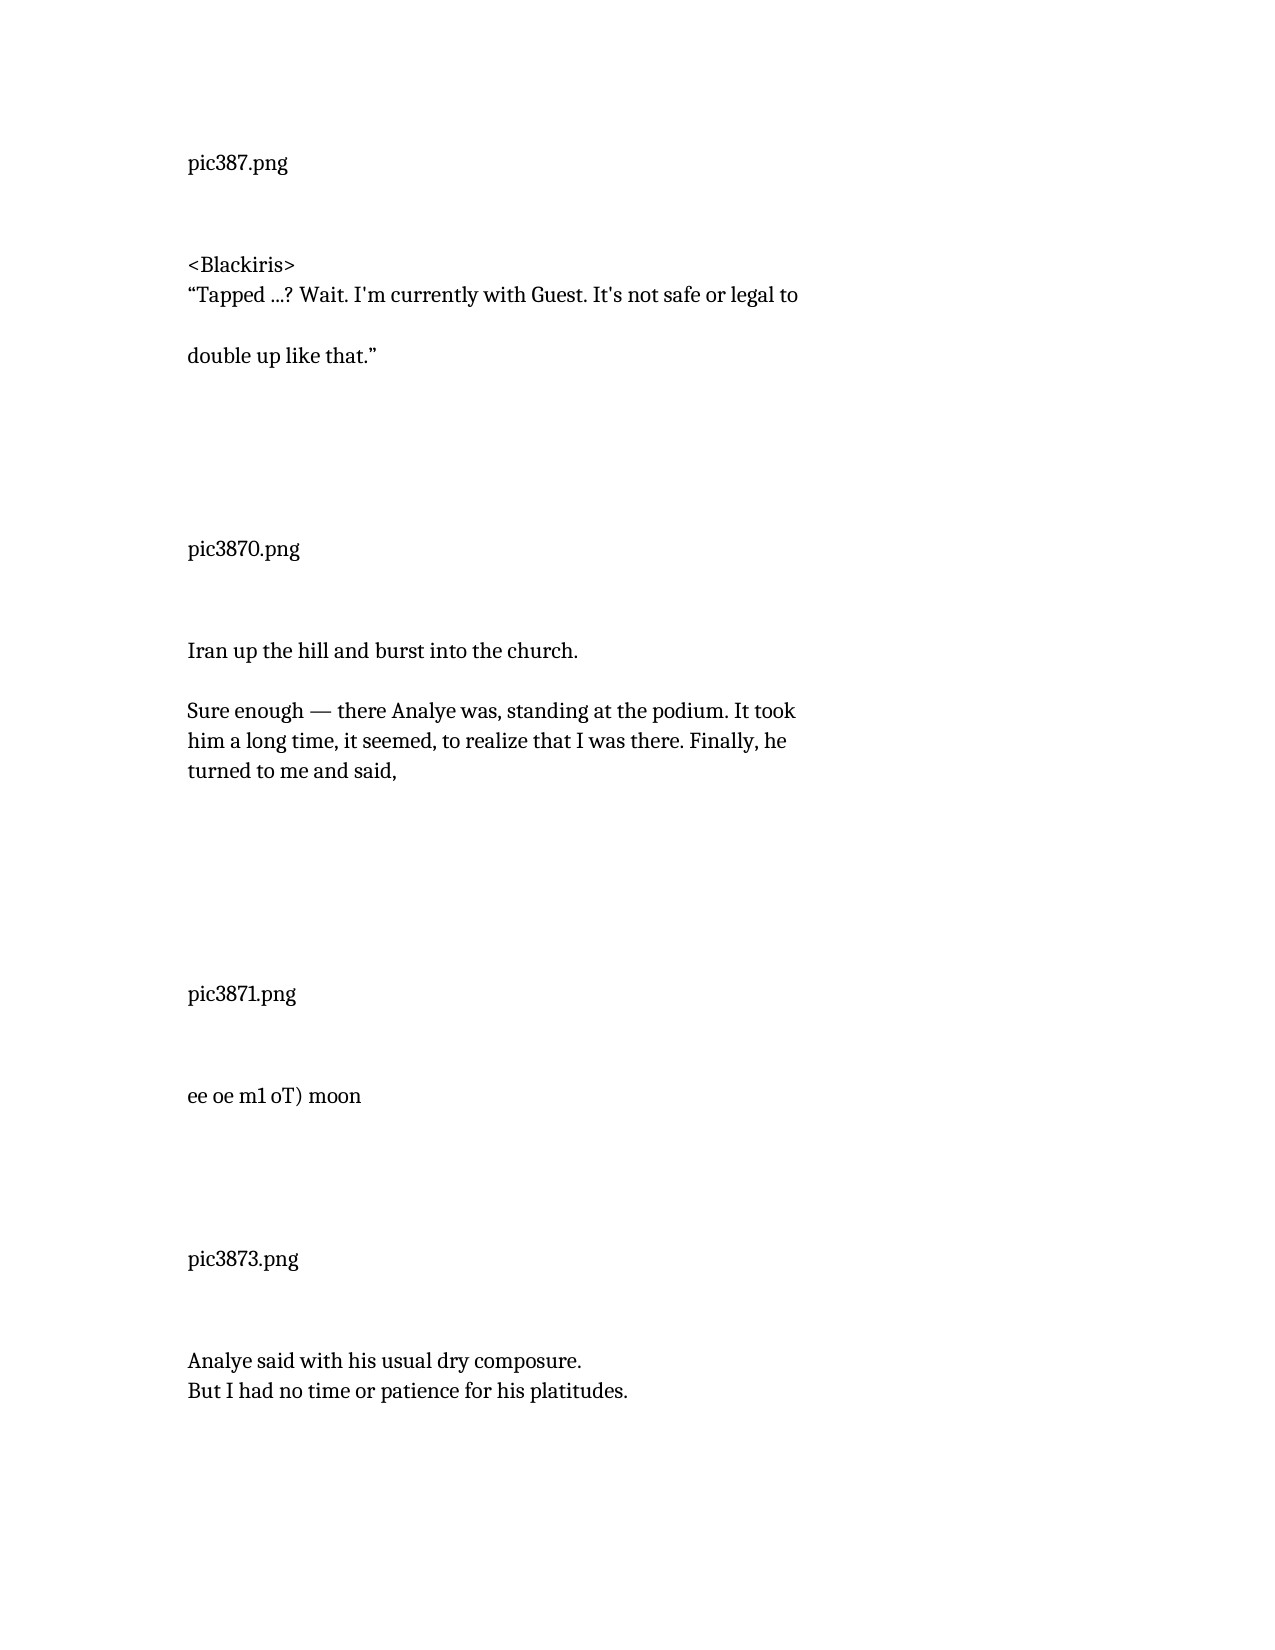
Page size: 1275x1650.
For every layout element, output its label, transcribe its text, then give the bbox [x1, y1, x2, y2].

text pic3871.png [187, 981, 1087, 1008]
text ee oe m1 oT) moon [187, 1083, 1087, 1140]
text pic3870.png [187, 535, 1087, 562]
text <Blackiris> “Tapped ...? Wait. I'm currently with Guest. It's not safe or legal to double up like that.” [187, 252, 1087, 429]
text pic3873.png [187, 1246, 1087, 1272]
text Analye said with his usual dry composure. But I had no time or patience for his platitudes. [187, 1348, 1087, 1465]
text pic387.png [187, 150, 1087, 176]
text Iran up the hill and burst into the church. Sure enough — there Analye was, standing at the podium. It took him a long time, it seemed, to realize that I was there. Finally, he turned to me and said, [187, 637, 1087, 875]
